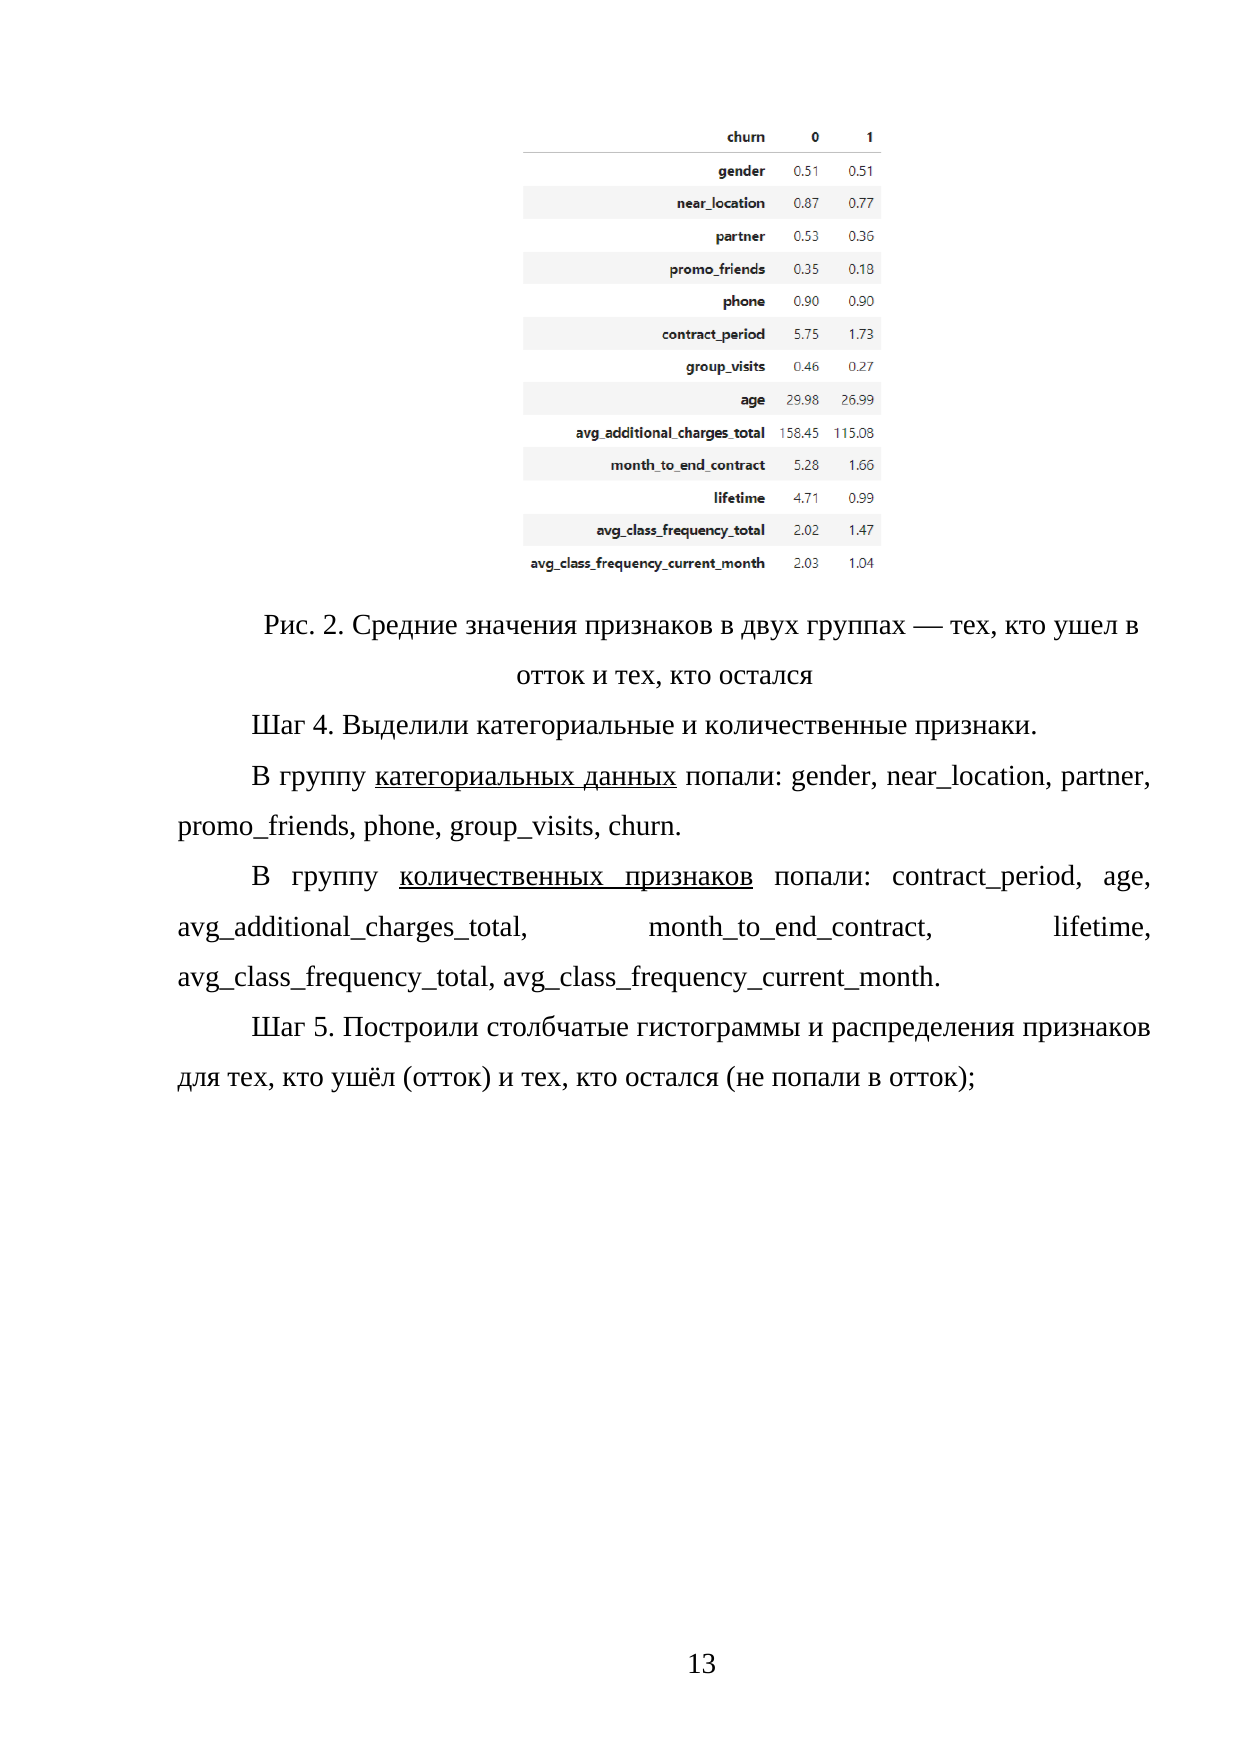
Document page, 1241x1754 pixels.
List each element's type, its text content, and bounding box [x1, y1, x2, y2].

text Шаг 4. Выделили категориальные и количественные признаки. [177, 707, 1152, 741]
text Шаг 5. Построили столбчатые гистограммы и распределения признаков для тех, кто ушёл (отток) и тех, кто остался (не попали в отток); [177, 1009, 1152, 1093]
text В группу количественных признаков попали: contract_period, age, avg_additional_charges_total, month_to_end_contract, lifetime, avg_class_frequency_total, avg_class_frequency_current_month. [177, 858, 1152, 992]
text Рис. 2. Средние значения признаков в двух группах — тех, кто ушел в отток и тех, кто остался [177, 607, 1152, 691]
text В группу категориальных данных попали: gender, near_location, partner, promo_friends, phone, group_visits, churn. [177, 758, 1152, 842]
picture [518, 118, 885, 590]
